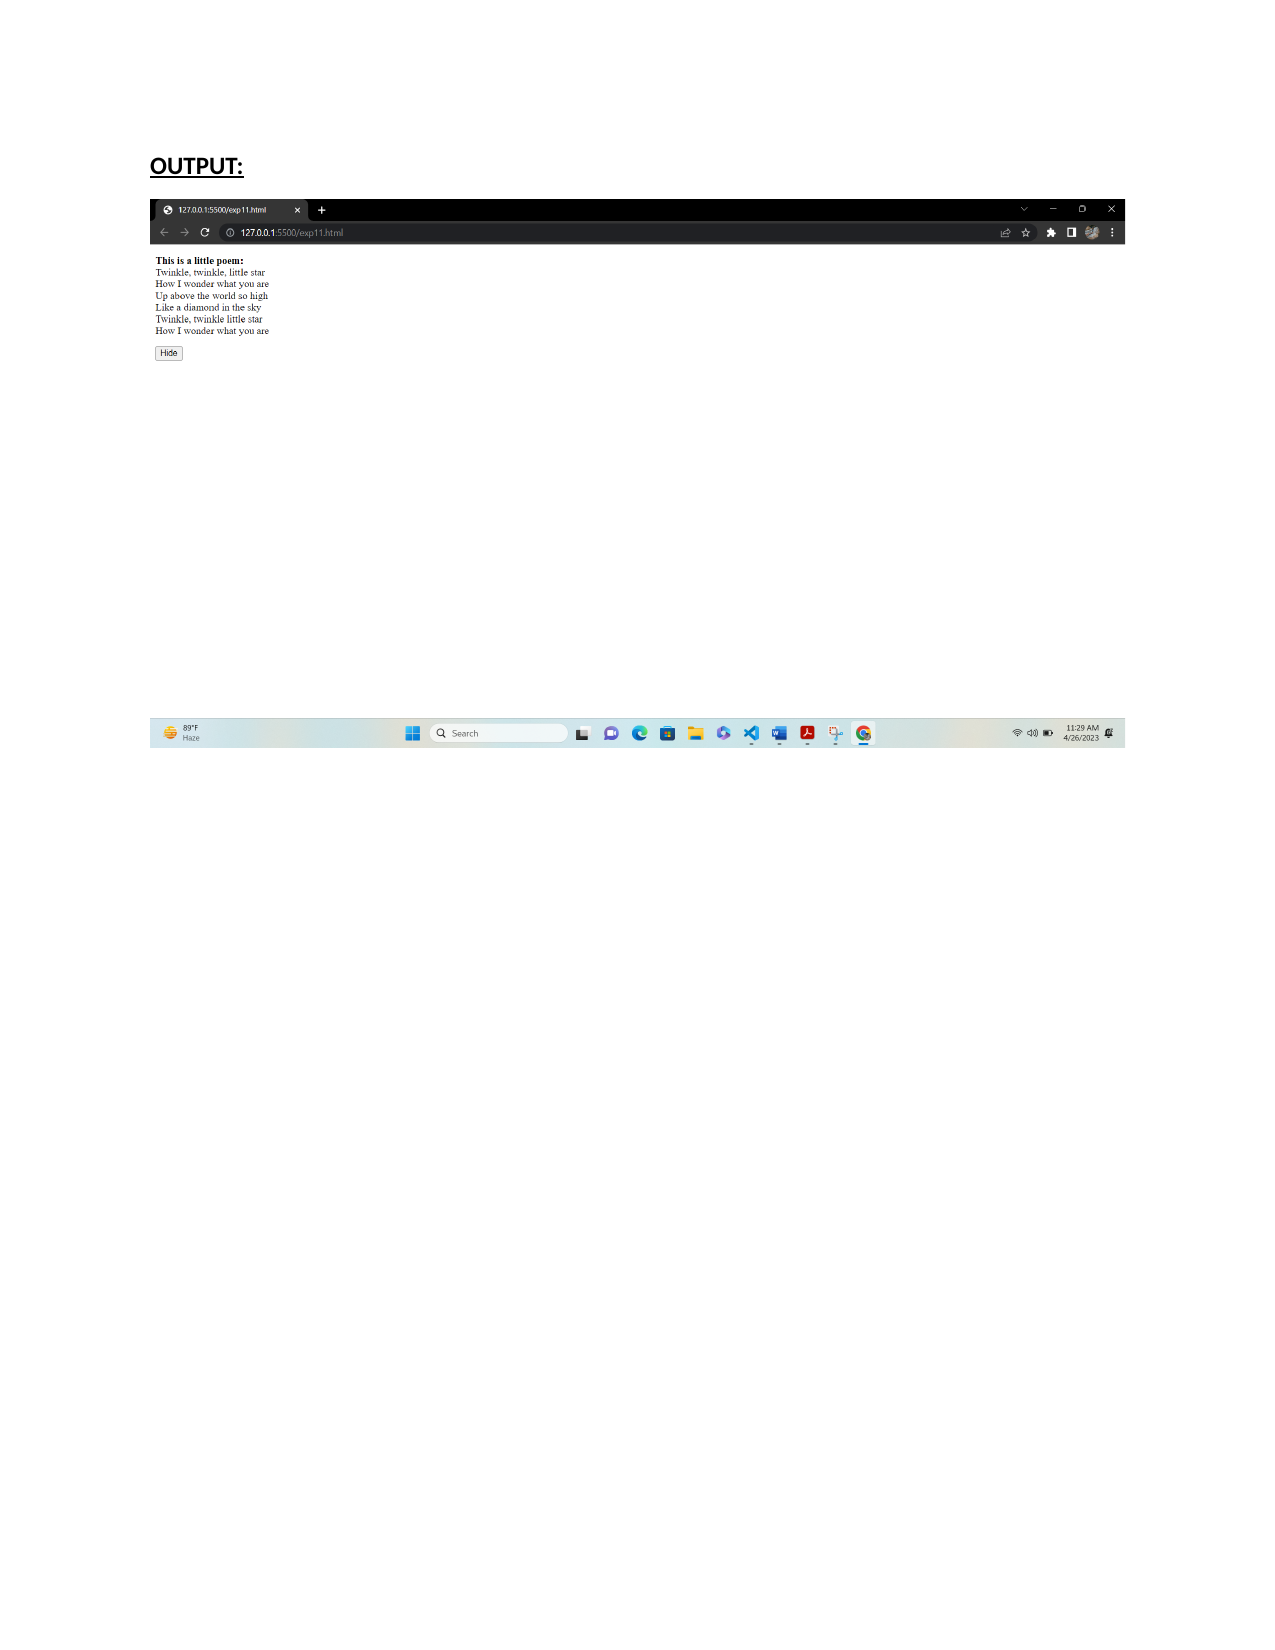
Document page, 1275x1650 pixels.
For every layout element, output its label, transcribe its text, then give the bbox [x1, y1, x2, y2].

picture [150, 199, 1125, 748]
text OUTPUT: [150, 150, 1125, 181]
